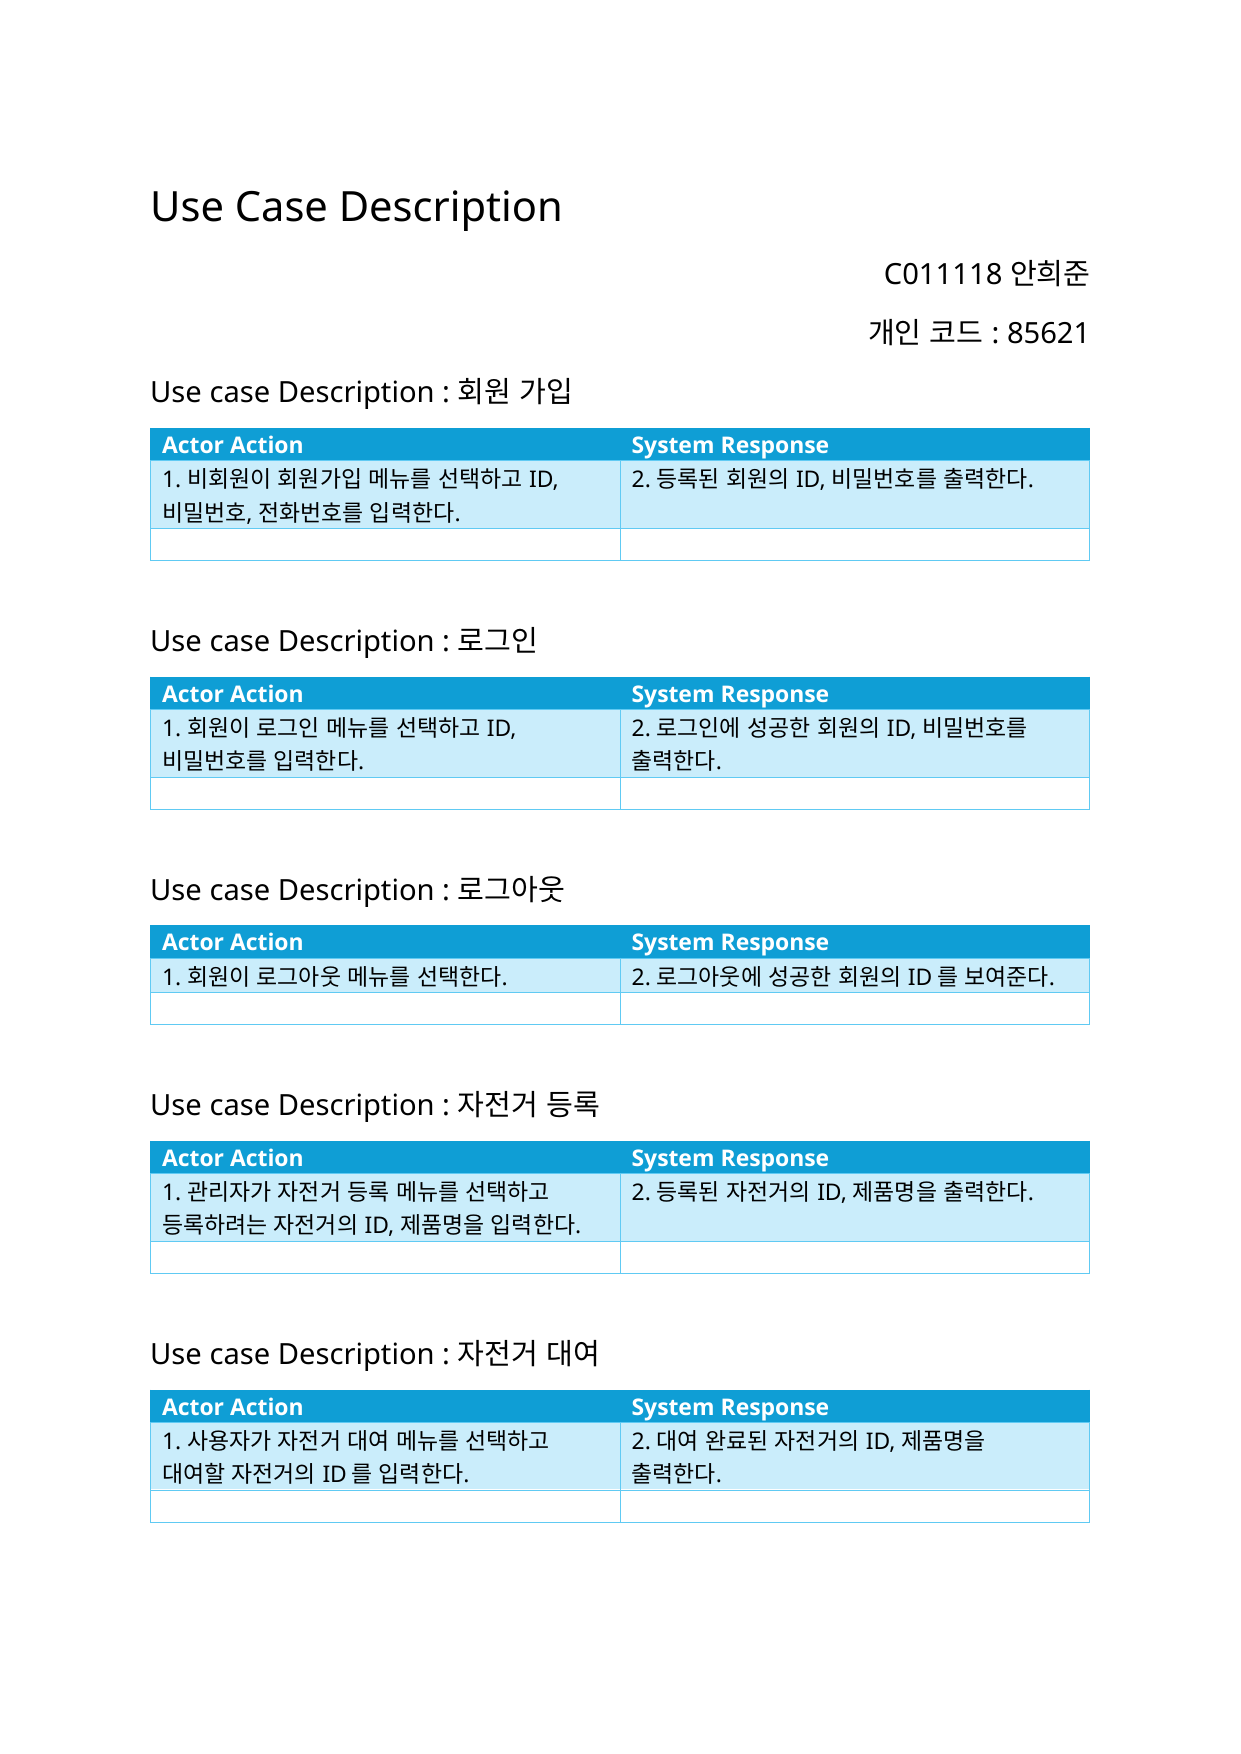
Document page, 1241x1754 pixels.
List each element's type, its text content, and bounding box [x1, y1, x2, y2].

table_header Actor Action [151, 1391, 620, 1422]
text C011118 안희준 [150, 251, 1090, 293]
table_cell [621, 993, 1089, 1024]
table_cell [621, 778, 1089, 809]
table_header System Response [621, 1142, 1089, 1173]
table_cell 2. 대여 완료된 자전거의 ID, 제품명을 출력한다. [621, 1423, 1089, 1489]
table_header Actor Action [151, 1142, 620, 1173]
table_cell 2. 로그아웃에 성공한 회원의 ID를 보여준다. [621, 959, 1089, 992]
table_cell [151, 1491, 620, 1522]
table_header Actor Action [151, 926, 620, 958]
text Use case Description : 회원 가입 [150, 369, 1090, 411]
table_cell 2. 등록된 회원의 ID, 비밀번호를 출력한다. [621, 461, 1089, 528]
table_header System Response [621, 678, 1089, 709]
table_cell 1. 비회원이 회원가입 메뉴를 선택하고 ID, 비밀번호, 전화번호를 입력한다. [151, 461, 620, 528]
table_cell [151, 1242, 620, 1273]
table_header System Response [621, 429, 1089, 460]
table_cell 2. 등록된 자전거의 ID, 제품명을 출력한다. [621, 1174, 1089, 1241]
table_header System Response [621, 926, 1089, 958]
table_header Actor Action [151, 429, 620, 460]
text 개인 코드 : 85621 [150, 310, 1090, 352]
text Use Case Description [150, 177, 1090, 234]
text Use case Description : 자전거 등록 [150, 1082, 1090, 1124]
table_cell 2. 로그인에 성공한 회원의 ID, 비밀번호를 출력한다. [621, 710, 1089, 777]
text Use case Description : 로그인 [150, 617, 1090, 660]
table_cell [151, 993, 620, 1024]
table_header System Response [621, 1391, 1089, 1422]
text Use case Description : 로그아웃 [150, 866, 1090, 909]
table_cell [151, 778, 620, 809]
table_header Actor Action [151, 678, 620, 709]
table_cell 1. 회원이 로그인 메뉴를 선택하고 ID, 비밀번호를 입력한다. [151, 710, 620, 777]
table_cell 1. 관리자가 자전거 등록 메뉴를 선택하고 등록하려는 자전거의 ID, 제품명을 입력한다. [151, 1174, 620, 1241]
table_cell [621, 529, 1089, 560]
table_cell [621, 1242, 1089, 1273]
table_cell [621, 1491, 1089, 1522]
table_cell 1. 회원이 로그아웃 메뉴를 선택한다. [151, 959, 620, 992]
text Use case Description : 자전거 대여 [150, 1330, 1090, 1373]
table_cell 1. 사용자가 자전거 대여 메뉴를 선택하고 대여할 자전거의 ID를 입력한다. [151, 1423, 620, 1489]
table_cell [151, 529, 620, 560]
